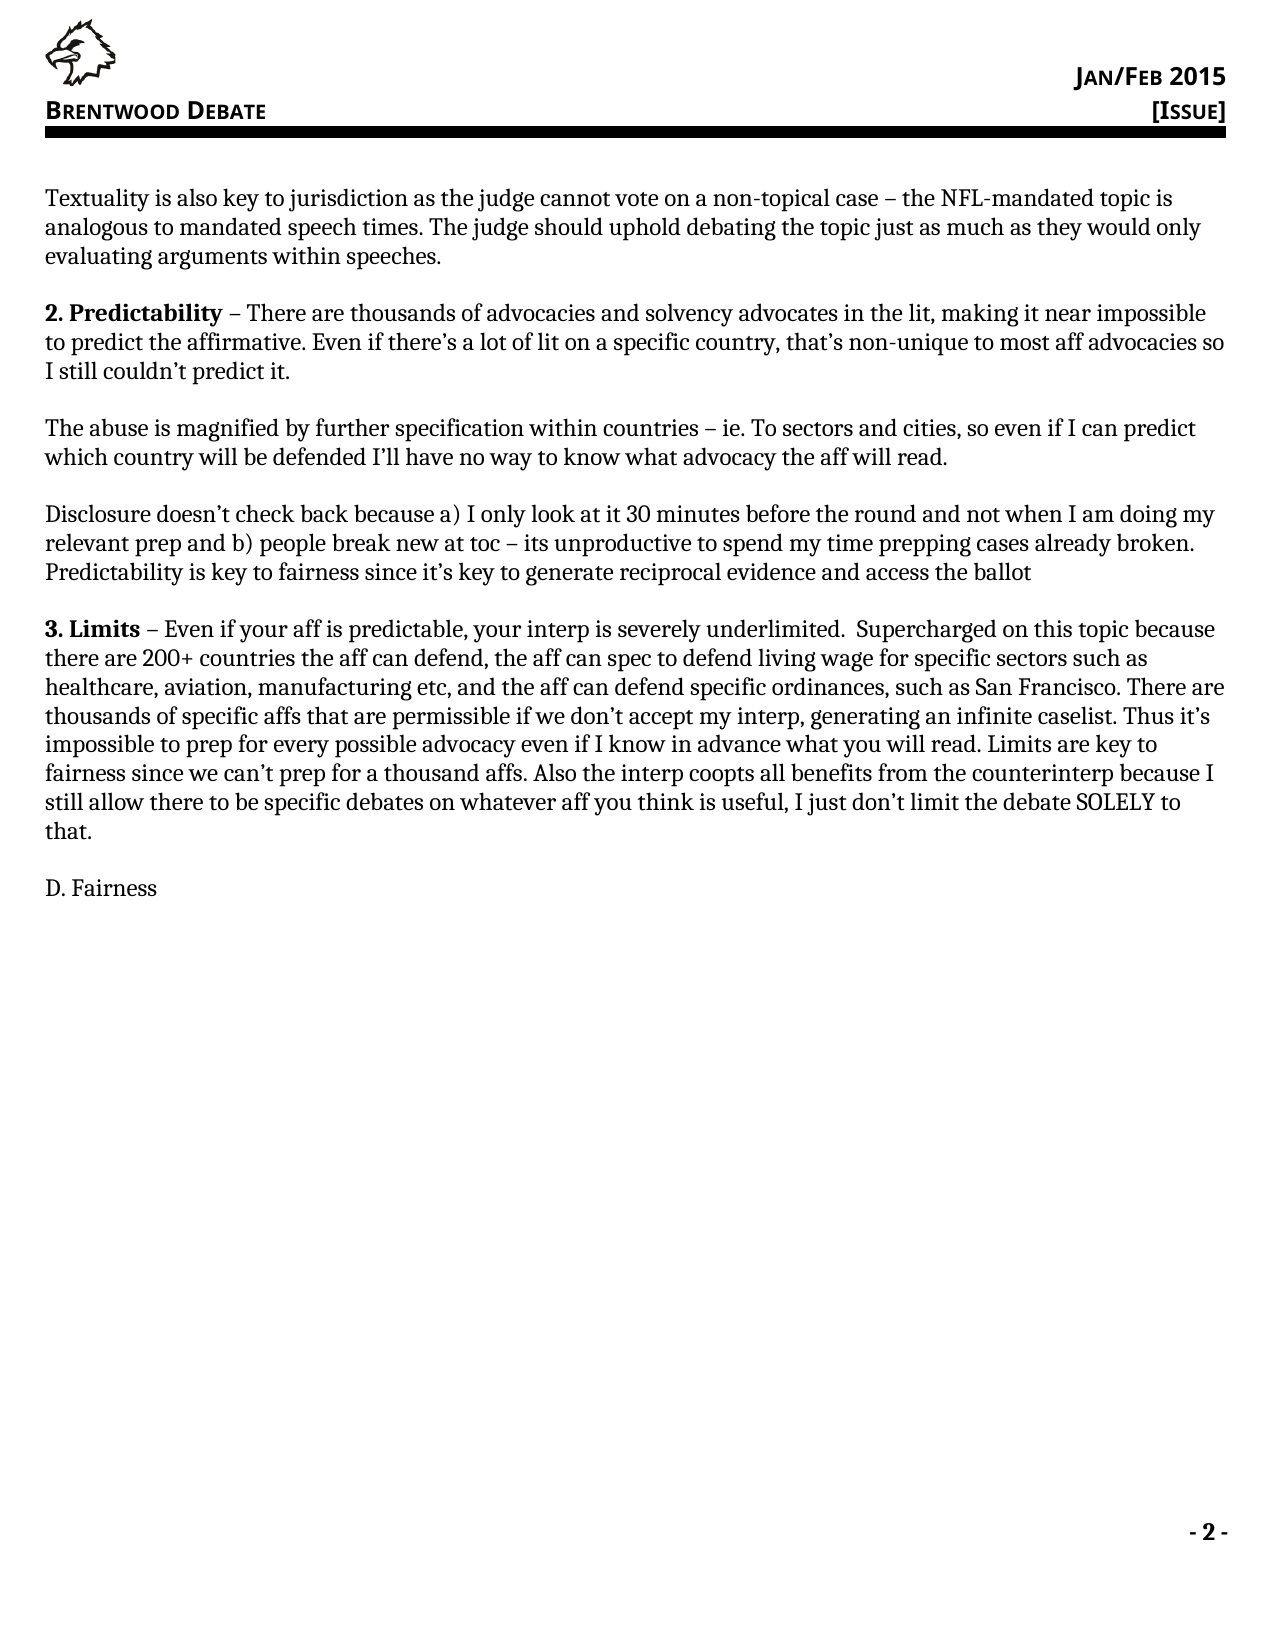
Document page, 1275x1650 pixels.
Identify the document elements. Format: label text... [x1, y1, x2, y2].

text Textuality is also key to jurisdiction as the judge cannot vote on a non-topical case – the NFL-mandated topic is analogous to mandated speech times. The judge should uphold debating the topic just as much as they would only evaluating arguments within speeches. [45, 184, 1228, 270]
text 3. Limits – Even if your aff is predictable, your interp is severely underlimited. Supercharged on this topic because there are 200+ countries the aff can defend, the aff can spec to defend living wage for specific sectors such as healthcare, aviation, manufacturing etc, and the aff can defend specific ordinances, such as San Francisco. There are thousands of specific affs that are permissible if we don’t accept my interp, generating an infinite caselist. Thus it’s impossible to prep for every possible advocacy even if I know in advance what you will read. Limits are key to fairness since we can’t prep for a thousand affs. Also the interp coopts all benefits from the counterinterp because I still allow there to be specific debates on whatever aff you think is useful, I just don’t limit the debate SOLELY to that. [45, 615, 1228, 845]
picture [45, 18, 116, 86]
text D. Fairness [45, 874, 1228, 903]
text Disclosure doesn’t check back because a) I only look at it 30 minutes before the round and not when I am doing my relevant prep and b) people break new at toc – its unproductive to spend my time prepping cases already broken. Predictability is key to fairness since it’s key to generate reciprocal evidence and access the ballot [45, 500, 1228, 587]
text The abuse is magnified by further specification within countries – ie. To sectors and cities, so even if I can predict which country will be defended I’ll have no way to know what advocacy the aff will read. [45, 414, 1228, 472]
text 2. Predictability – There are thousands of advocacies and solvency advocates in the lit, making it near impossible to predict the affirmative. Even if there’s a lot of lit on a specific country, that’s non-unique to most aff advocacies so I still couldn’t predict it. [45, 299, 1228, 385]
